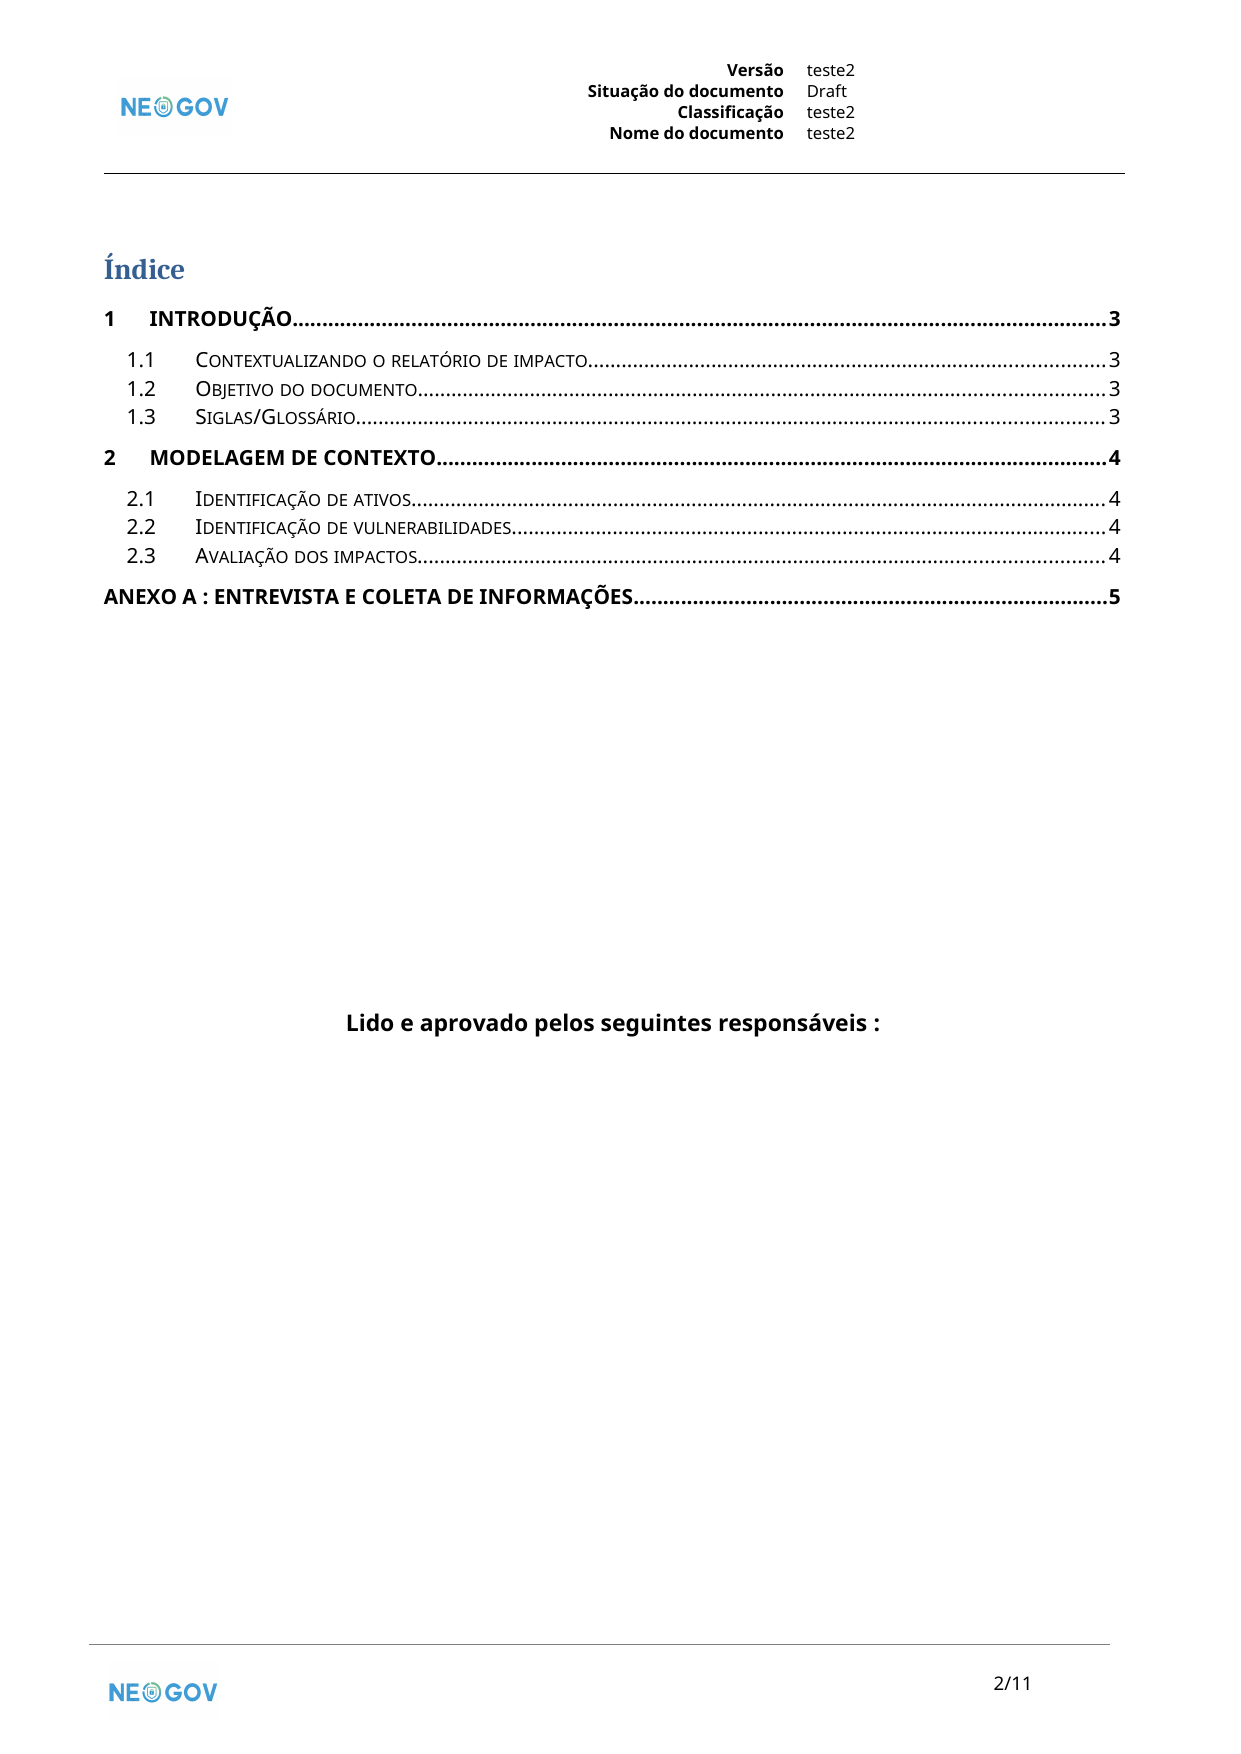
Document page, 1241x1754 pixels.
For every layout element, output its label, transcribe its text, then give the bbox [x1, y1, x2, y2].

picture [106, 1661, 220, 1721]
text Lido e aprovado pelos seguintes responsáveis : [103, 1007, 1122, 1038]
picture [118, 76, 231, 136]
